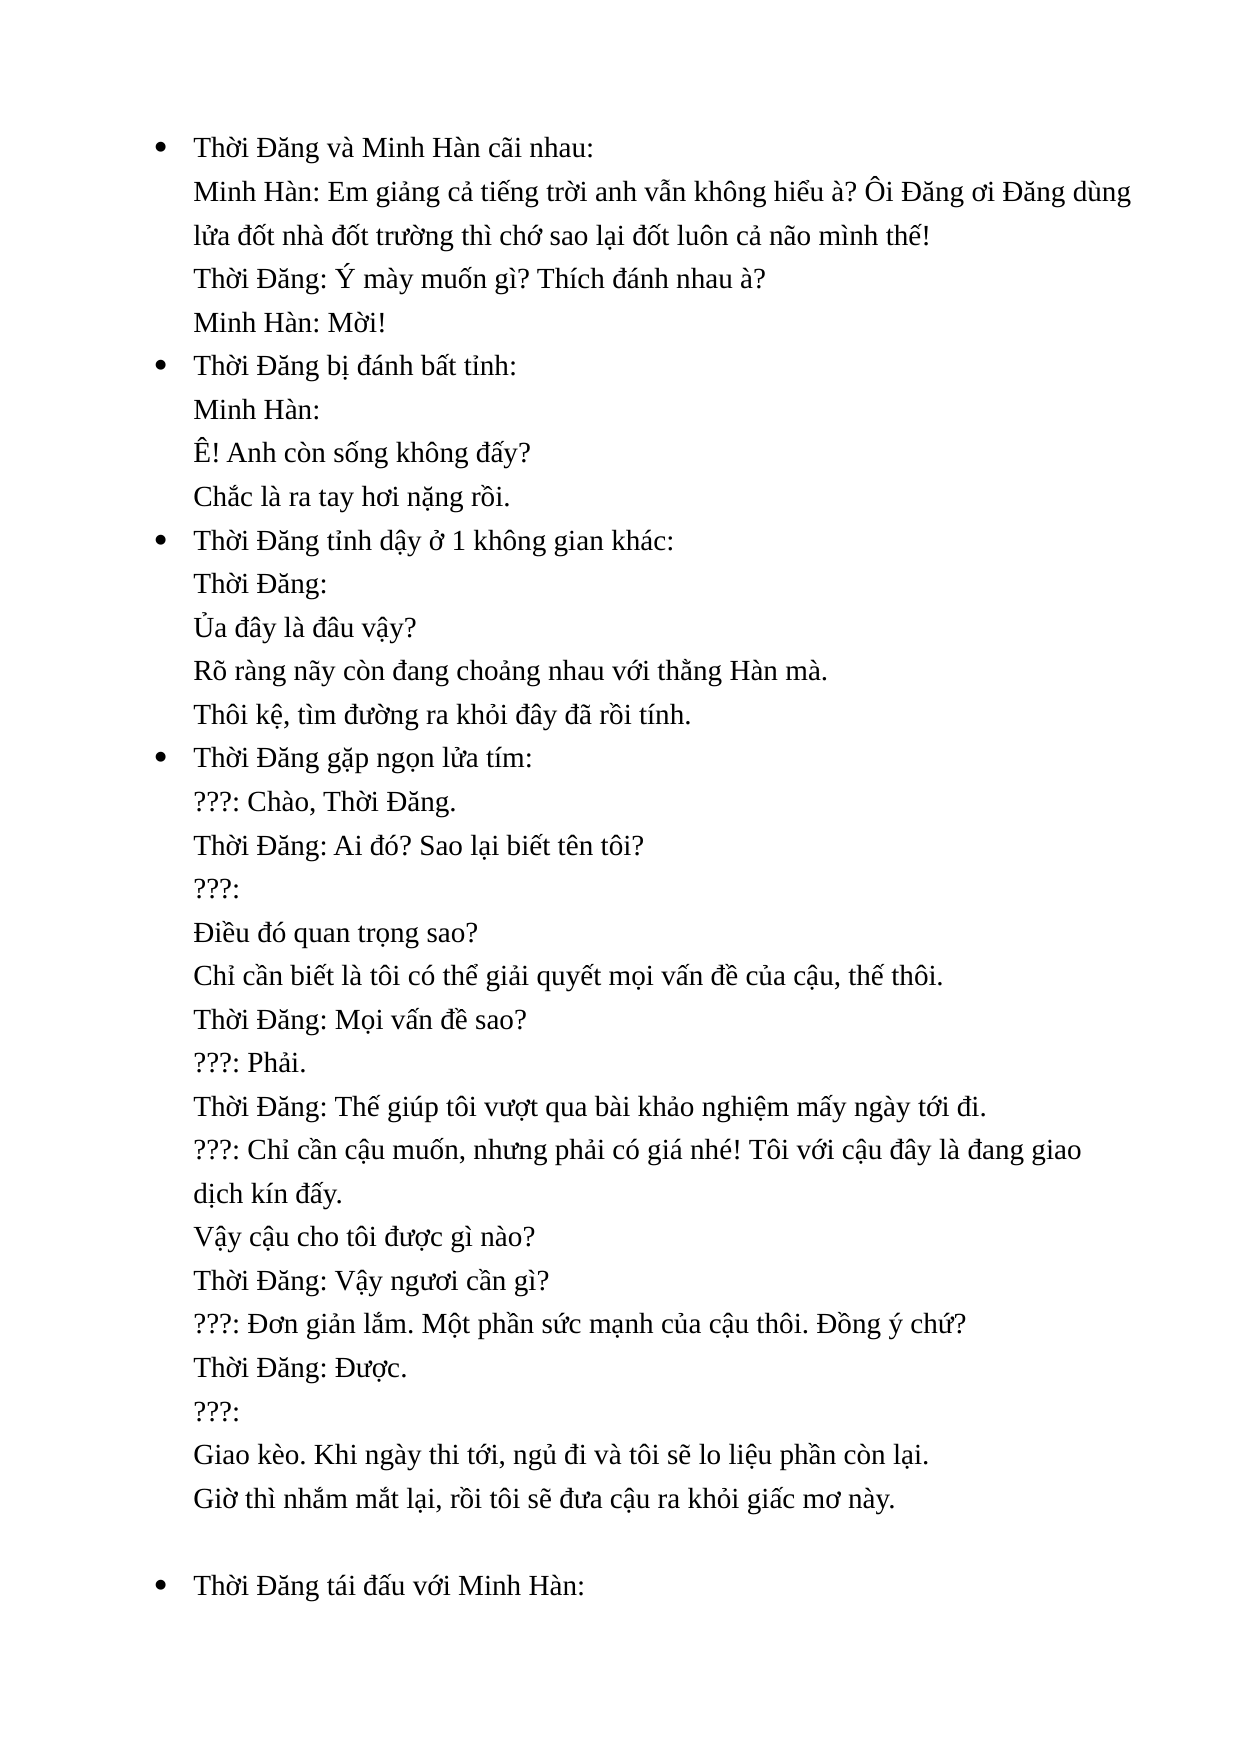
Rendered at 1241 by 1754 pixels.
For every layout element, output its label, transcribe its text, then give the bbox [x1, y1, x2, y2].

list Chỉ cần biết là tôi có thể giải quyết mọi vấn đề của cậu, thế thôi. [193, 958, 1137, 992]
list Vậy cậu cho tôi được gì nào? [193, 1219, 1137, 1253]
list Giao kèo. Khi ngày thi tới, ngủ đi và tôi sẽ lo liệu phần còn lại. [193, 1437, 1137, 1471]
list Thời Đăng bị đánh bất tỉnh: [156, 348, 1137, 382]
list Minh Hàn: Mời! [193, 305, 1137, 338]
list Ủa đây là đâu vậy? [193, 610, 1137, 643]
list Thời Đăng: Ai đó? Sao lại biết tên tôi? [193, 828, 1137, 861]
list Giờ thì nhắm mắt lại, rồi tôi sẽ đưa cậu ra khỏi giấc mơ này. [193, 1481, 1137, 1514]
list ???: Đơn giản lắm. Một phần sức mạnh của cậu thôi. Đồng ý chứ? [193, 1307, 1137, 1340]
list Minh Hàn: [193, 392, 1137, 426]
list Điều đó quan trọng sao? [193, 915, 1137, 948]
list Minh Hàn: Em giảng cả tiếng trời anh vẫn không hiểu à? Ôi Đăng ơi Đăng dùng lửa đốt nhà đốt trường thì chớ sao lại đốt luôn cả não mình thế! [193, 174, 1137, 251]
list ???: [193, 1394, 1137, 1427]
list Rõ ràng nãy còn đang choảng nhau với thằng Hàn mà. [193, 653, 1137, 687]
list Thời Đăng và Minh Hàn cãi nhau: [156, 131, 1137, 164]
list Thời Đăng gặp ngọn lửa tím: [156, 741, 1137, 774]
list ???: Chào, Thời Đăng. [193, 784, 1137, 818]
list ???: Phải. [193, 1045, 1137, 1079]
list Ê! Anh còn sống không đấy? [193, 436, 1137, 469]
list Thời Đăng: Vậy ngươi cần gì? [193, 1263, 1137, 1297]
list Thôi kệ, tìm đường ra khỏi đây đã rồi tính. [193, 697, 1137, 731]
list Thời Đăng: [193, 566, 1137, 600]
list Thời Đăng tái đấu với Minh Hàn: [156, 1568, 1137, 1602]
list ???: Chỉ cần cậu muốn, nhưng phải có giá nhé! Tôi với cậu đây là đang giao dịch kín đấy. [193, 1132, 1137, 1209]
list Thời Đăng tỉnh dậy ở 1 không gian khác: [156, 523, 1137, 556]
list Thời Đăng: Thế giúp tôi vượt qua bài khảo nghiệm mấy ngày tới đi. [193, 1089, 1137, 1122]
list Thời Đăng: Ý mày muốn gì? Thích đánh nhau à? [193, 261, 1137, 295]
list Chắc là ra tay hơi nặng rồi. [193, 479, 1137, 513]
list Thời Đăng: Mọi vấn đề sao? [193, 1002, 1137, 1035]
list ???: [193, 871, 1137, 905]
list Thời Đăng: Được. [193, 1350, 1137, 1384]
